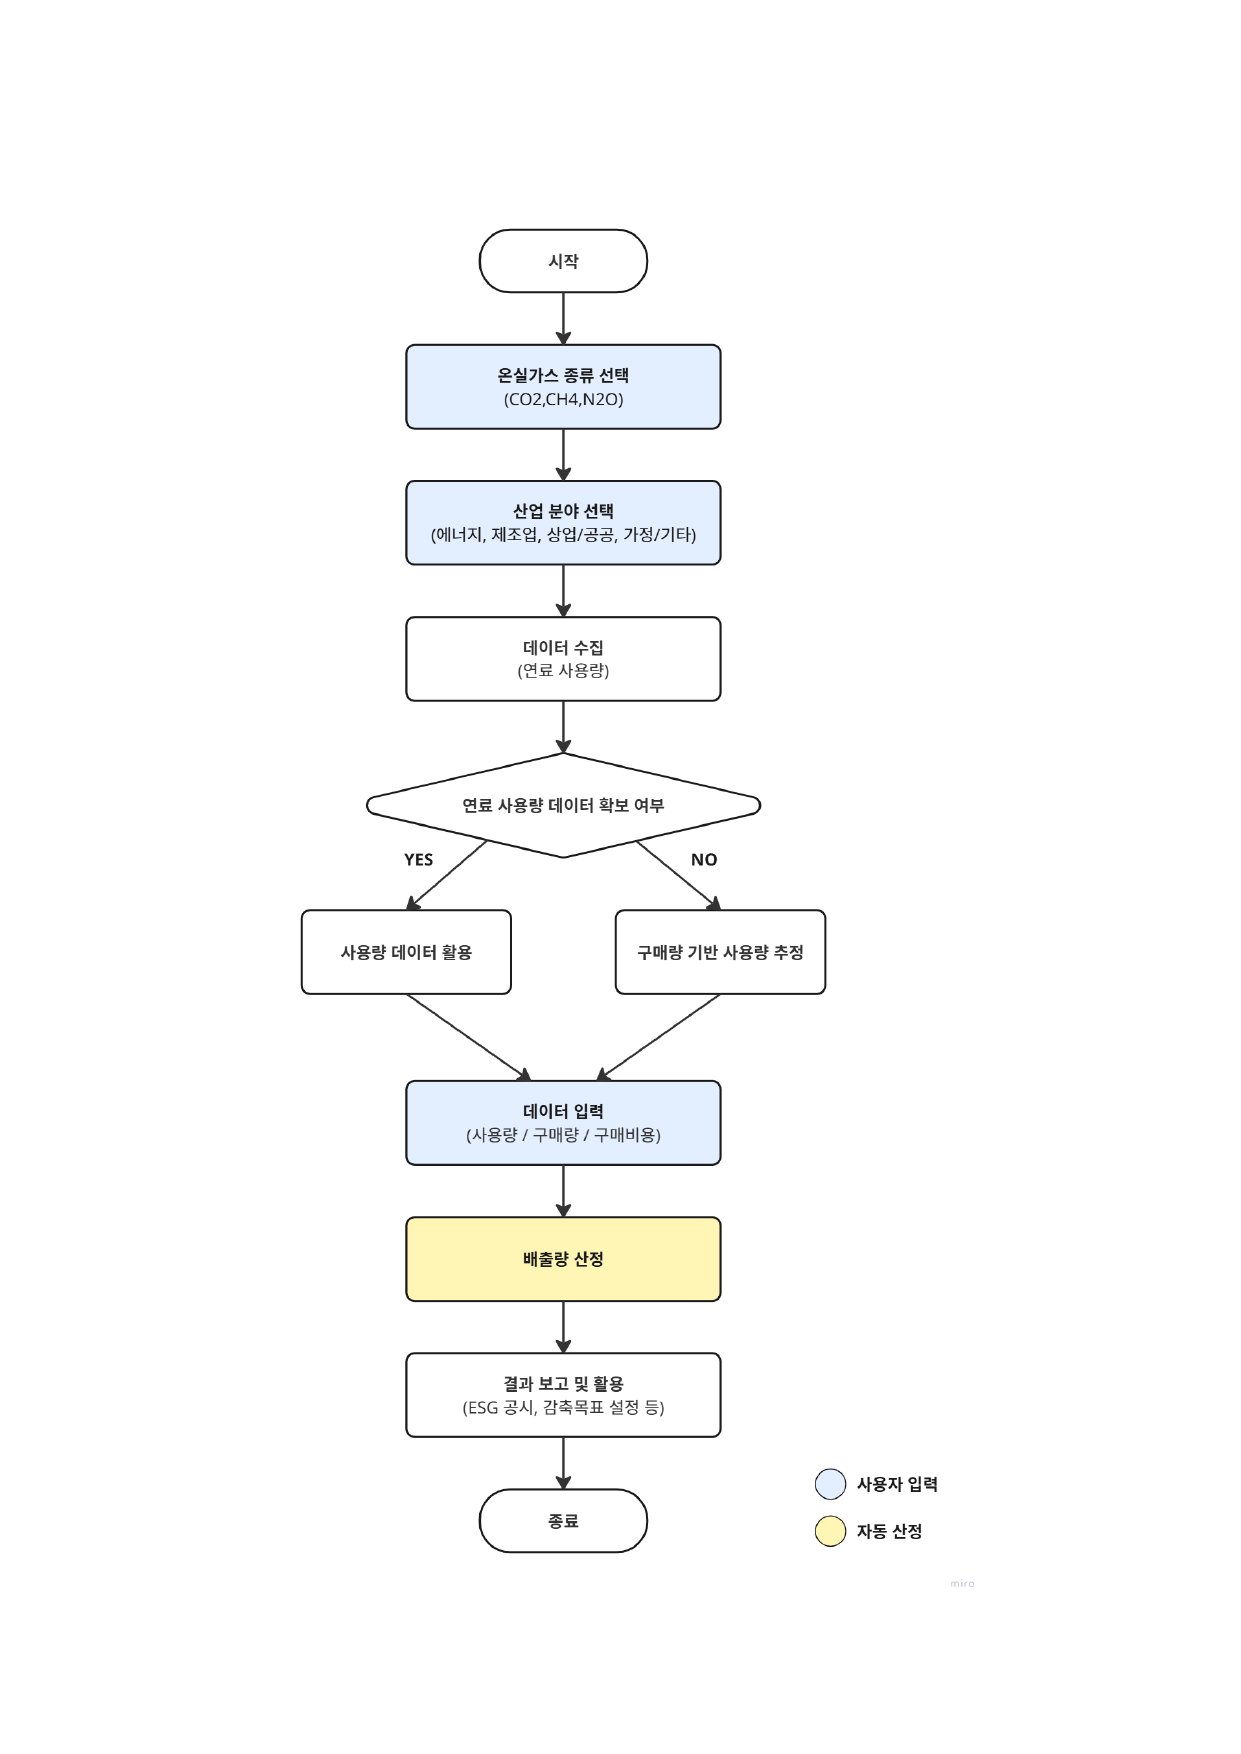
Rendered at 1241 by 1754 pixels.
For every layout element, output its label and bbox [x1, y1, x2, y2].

picture [249, 177, 991, 1604]
